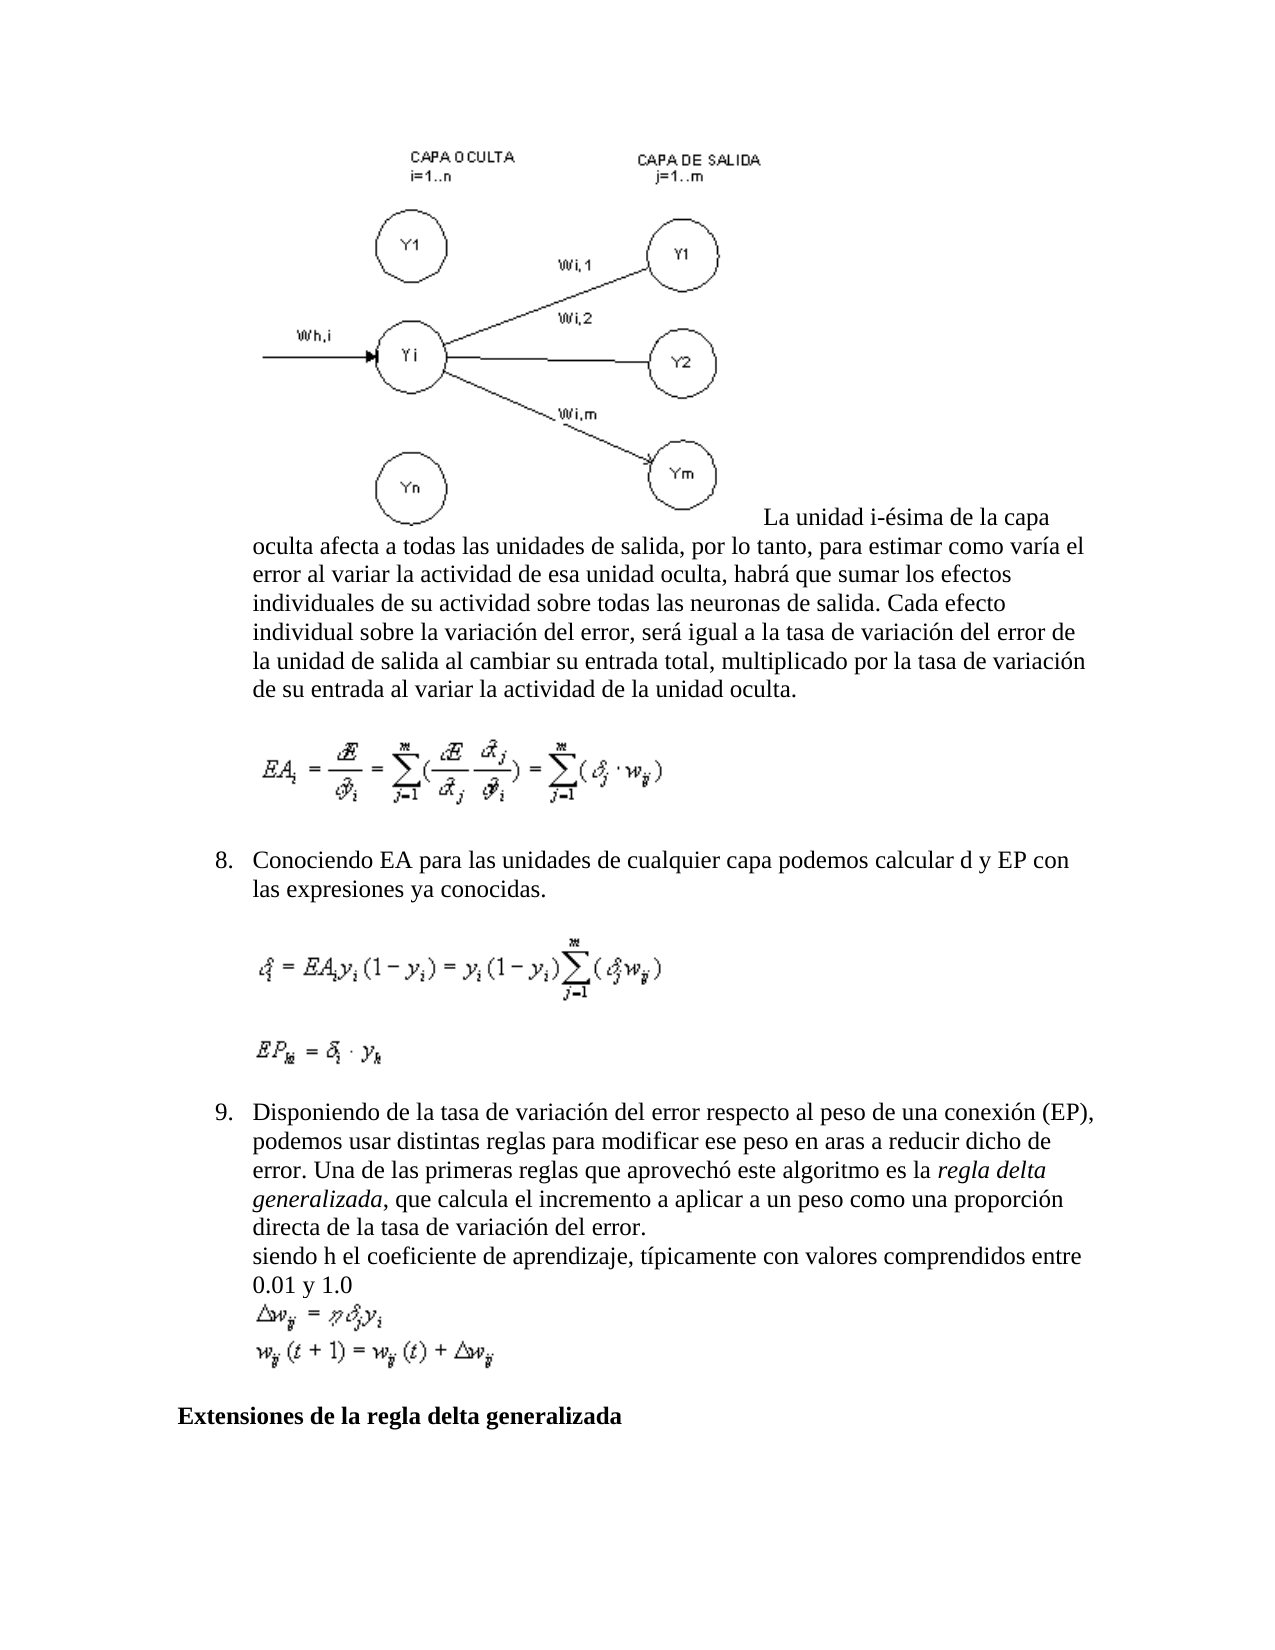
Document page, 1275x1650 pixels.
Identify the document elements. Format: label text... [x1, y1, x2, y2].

picture [252, 1298, 500, 1373]
list Conociendo EA para las unidades de cualquier capa podemos calcular d y EP con las expresiones ya conocidas. [215, 845, 1098, 902]
text Extensiones de la regla delta generalizada [177, 1401, 1098, 1430]
picture [252, 1035, 387, 1069]
list Disponiendo de la tasa de variación del error respecto al peso de una conexión (EP), podemos usar distintas reglas para modificar ese peso en aras a reducir dicho de error. Una de las primeras reglas que aprovechó este algoritmo es la regla delta generalizada, que calcula el incremento a aplicar a un peso como una proporción directa de la tasa de variación del error. siendo h el coeficiente de aprendizaje, típicamente con valores comprendidos entre 0.01 y 1.0 [215, 1097, 1098, 1372]
picture [258, 732, 668, 811]
picture [252, 147, 763, 526]
picture [252, 931, 667, 1007]
